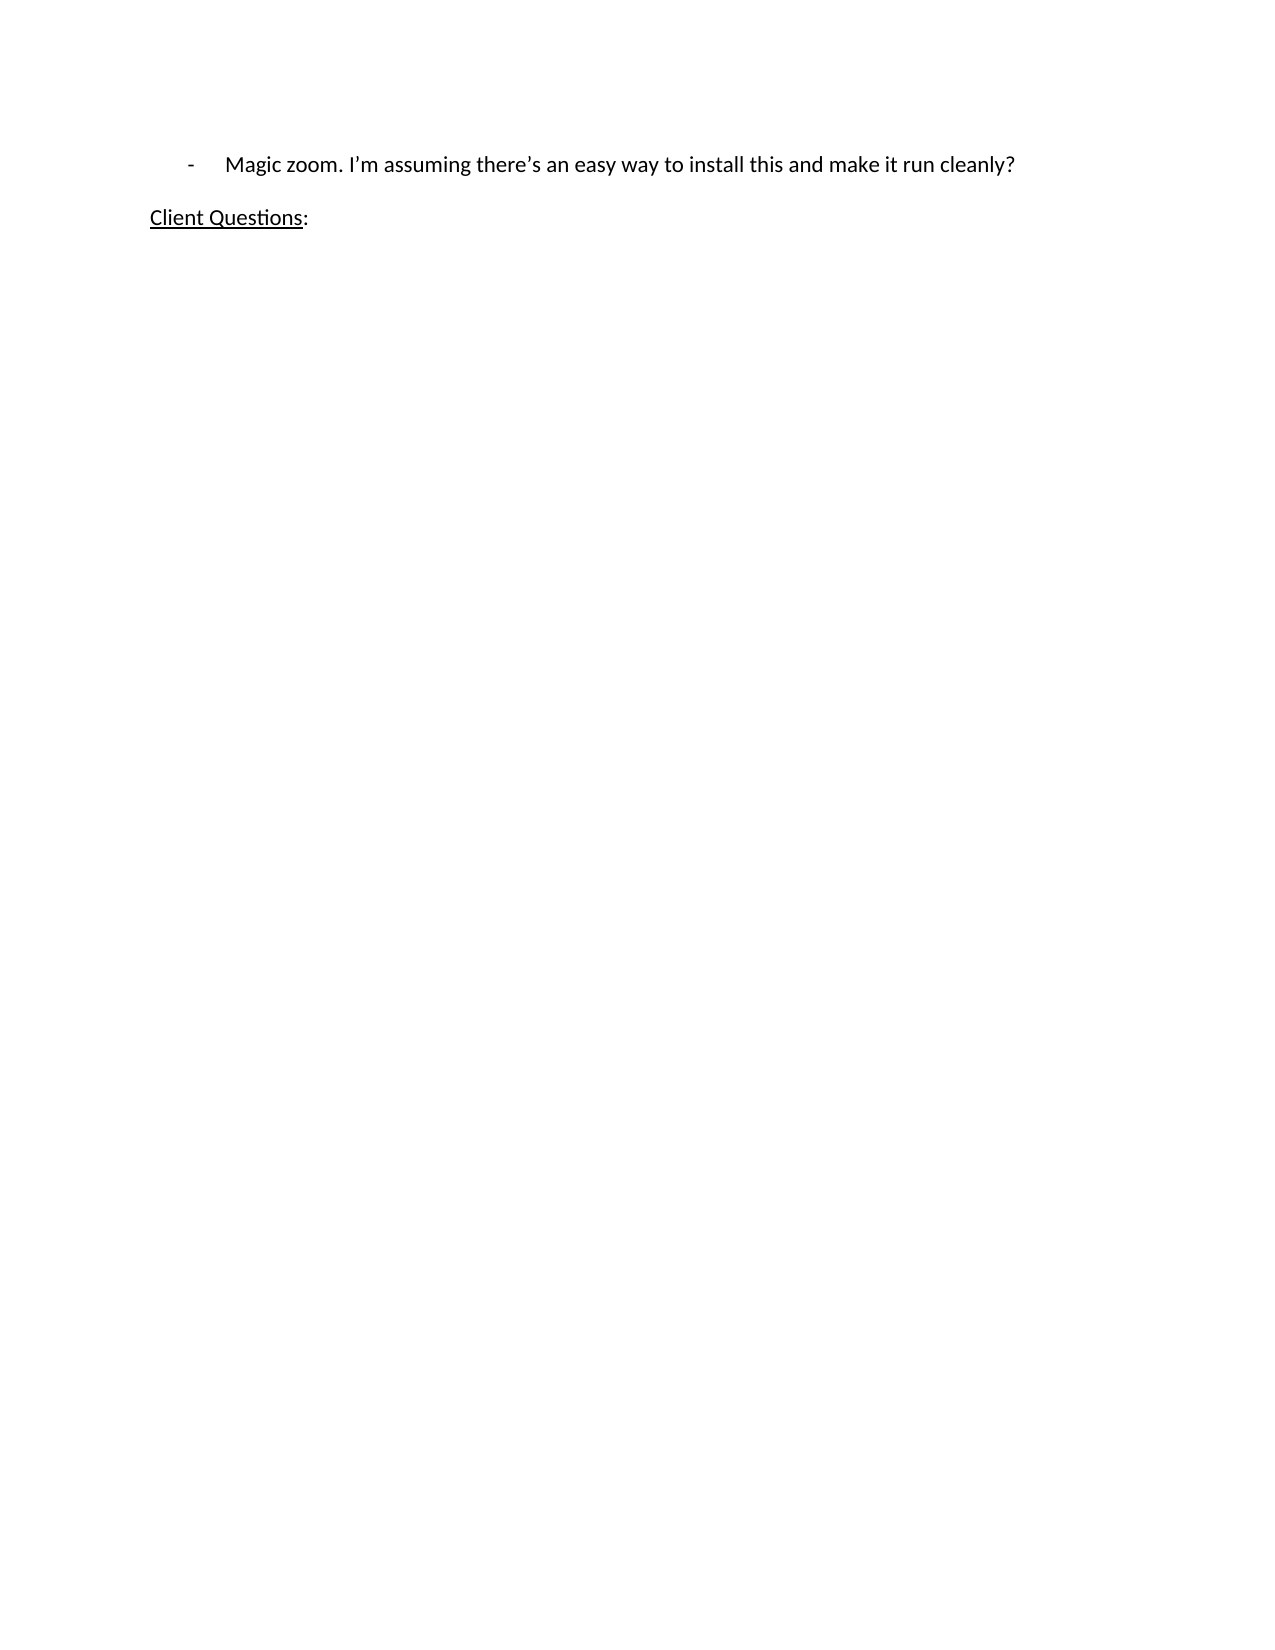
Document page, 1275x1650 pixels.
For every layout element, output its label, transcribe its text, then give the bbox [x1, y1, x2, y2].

list Magic zoom. I’m assuming there’s an easy way to install this and make it run cleanly? [187, 150, 1125, 178]
text Client Questions: [150, 203, 1125, 231]
